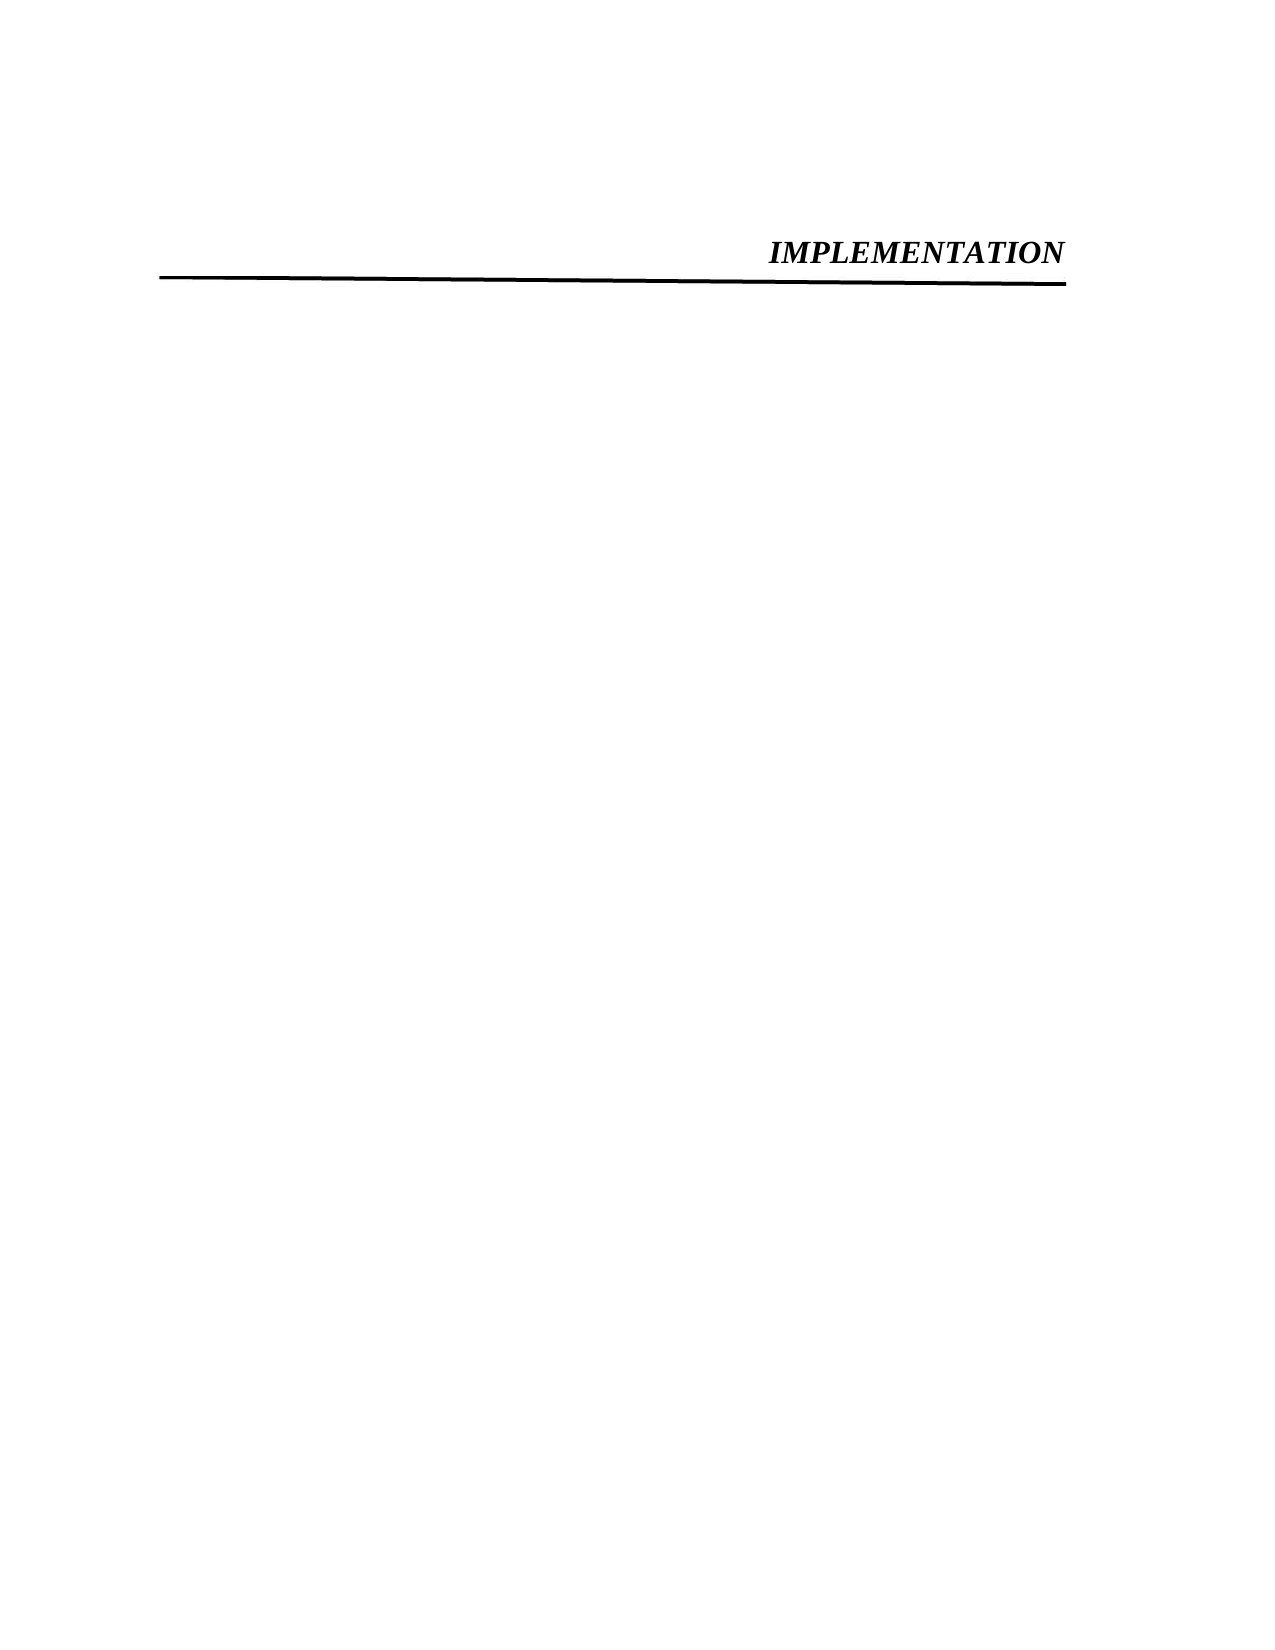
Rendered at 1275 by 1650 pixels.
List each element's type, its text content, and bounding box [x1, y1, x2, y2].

text IMPLEMENTATION [769, 234, 1125, 271]
picture [159, 276, 1067, 286]
